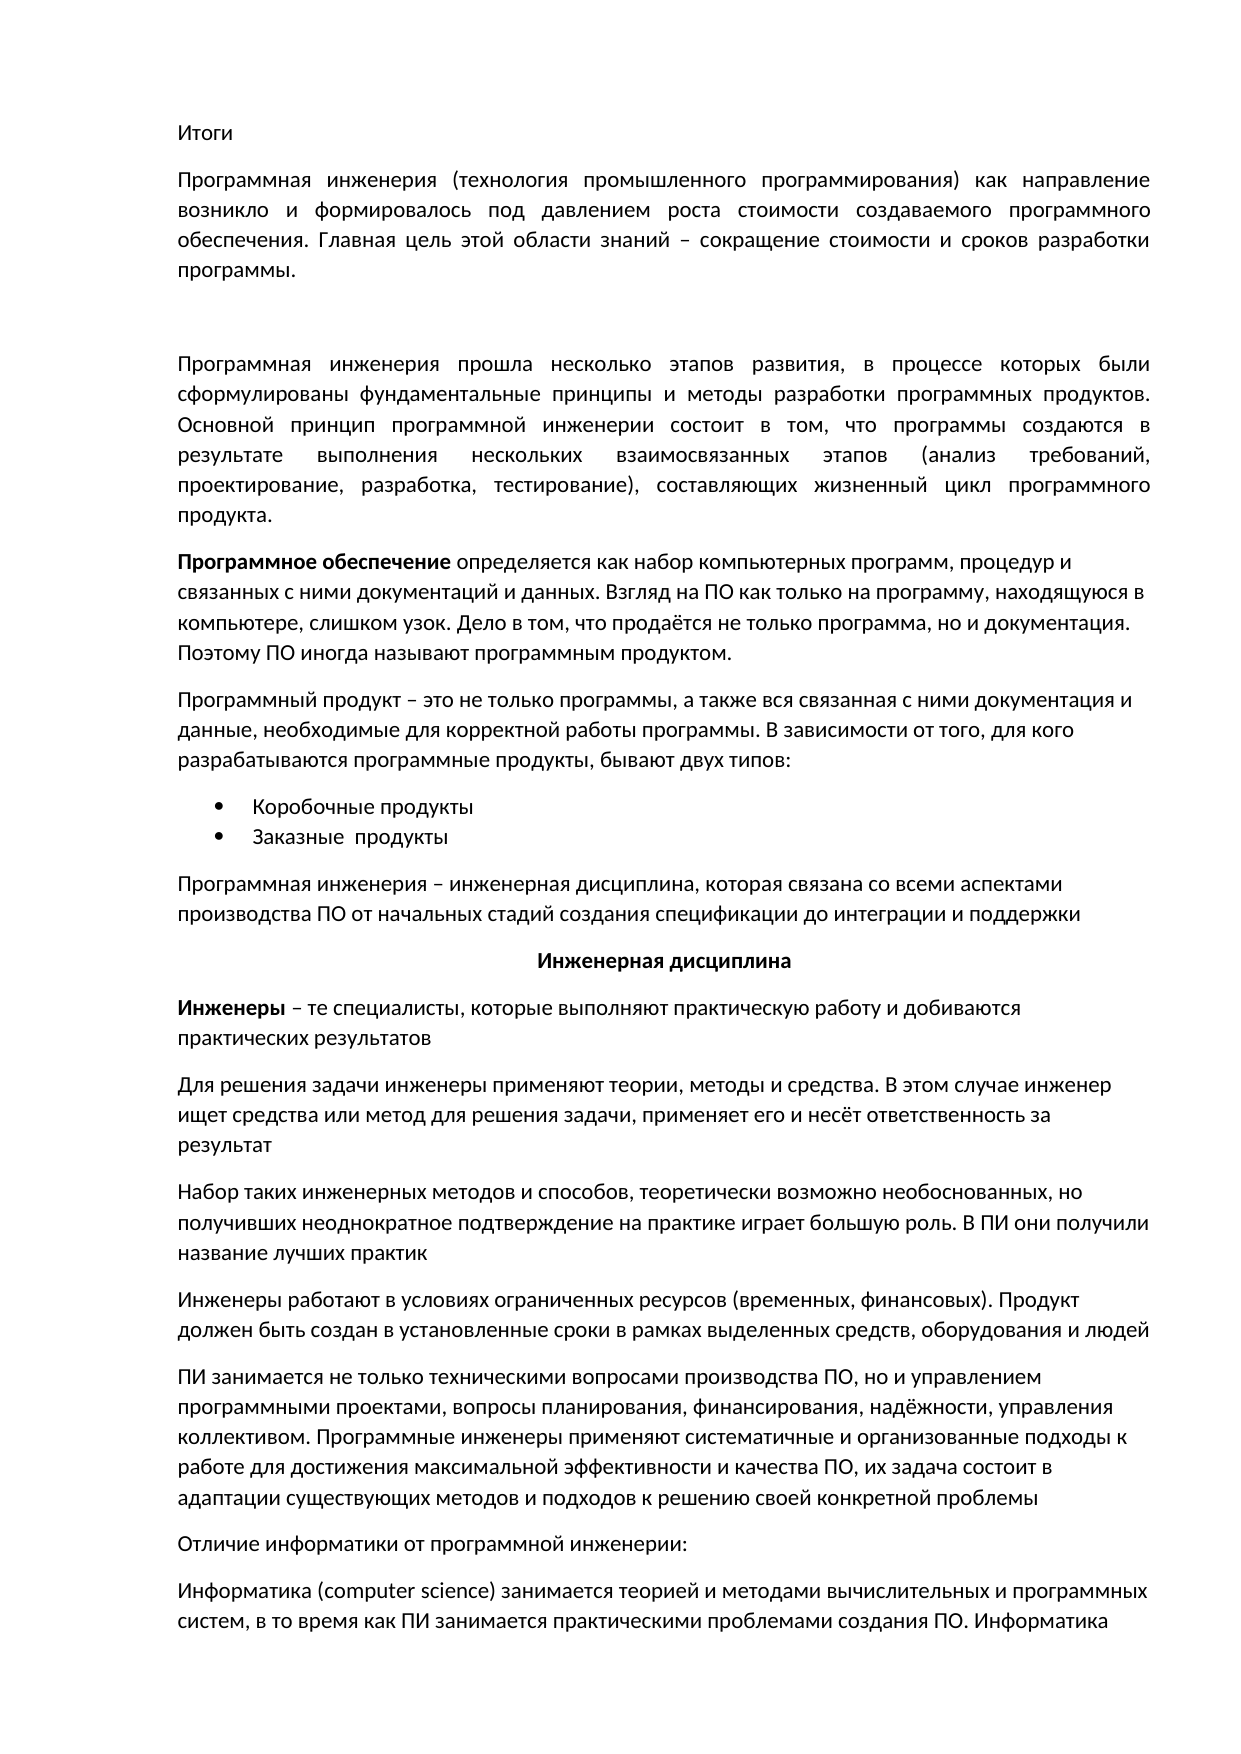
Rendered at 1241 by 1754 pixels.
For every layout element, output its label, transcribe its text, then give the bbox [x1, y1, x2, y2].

text Программная инженерия прошла несколько этапов развития, в процессе которых были сформулированы фундаментальные принципы и методы разработки программных продуктов. Основной принцип программной инженерии состоит в том, что программы создаются в результате выполнения нескольких взаимосвязанных этапов (анализ требований, проектирование, разработка, тестирование), составляющих жизненный цикл программного продукта. [177, 349, 1152, 528]
text Отличие информатики от программной инженерии: [177, 1529, 1152, 1558]
text Для решения задачи инженеры применяют теории, методы и средства. В этом случае инженер ищет средства или метод для решения задачи, применяет его и несёт ответственность за результат [177, 1070, 1152, 1159]
text Итоги [177, 118, 1152, 146]
text Инженеры работают в условиях ограниченных ресурсов (временных, финансовых). Продукт должен быть создан в установленные сроки в рамках выделенных средств, оборудования и людей [177, 1285, 1152, 1343]
text Инженерная дисциплина [177, 946, 1152, 974]
text Программное обеспечение определяется как набор компьютерных программ, процедур и связанных с ними документаций и данных. Взгляд на ПО как только на программу, находящуюся в компьютере, слишком узок. Дело в том, что продаётся не только программа, но и документация. Поэтому ПО иногда называют программным продуктом. [177, 547, 1152, 666]
text Программная инженерия (технология промышленного программирования) как направление возникло и формировалось под давлением роста стоимости создаваемого программного обеспечения. Главная цель этой области знаний – сокращение стоимости и сроков разработки программы. [177, 165, 1152, 284]
text Программная инженерия – инженерная дисциплина, которая связана со всеми аспектами производства ПО от начальных стадий создания спецификации до интеграции и поддержки [177, 869, 1152, 927]
list Коробочные продукты [215, 792, 1152, 820]
text Набор таких инженерных методов и способов, теоретически возможно необоснованных, но получивших неоднократное подтверждение на практике играет большую роль. В ПИ они получили название лучших практик [177, 1177, 1152, 1266]
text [177, 1576, 1152, 1635]
text Инженеры – те специалисты, которые выполняют практическую работу и добиваются практических результатов [177, 993, 1152, 1051]
list Заказные продукты [215, 822, 1152, 850]
text Программный продукт – это не только программы, а также вся связанная с ними документация и данные, необходимые для корректной работы программы. В зависимости от того, для кого разрабатываются программные продукты, бывают двух типов: [177, 685, 1152, 773]
text ПИ занимается не только техническими вопросами производства ПО, но и управлением программными проектами, вопросы планирования, финансирования, надёжности, управления коллективом. Программные инженеры применяют систематичные и организованные подходы к работе для достижения максимальной эффективности и качества ПО, их задача состоит в адаптации существующих методов и подходов к решению своей конкретной проблемы [177, 1362, 1152, 1511]
